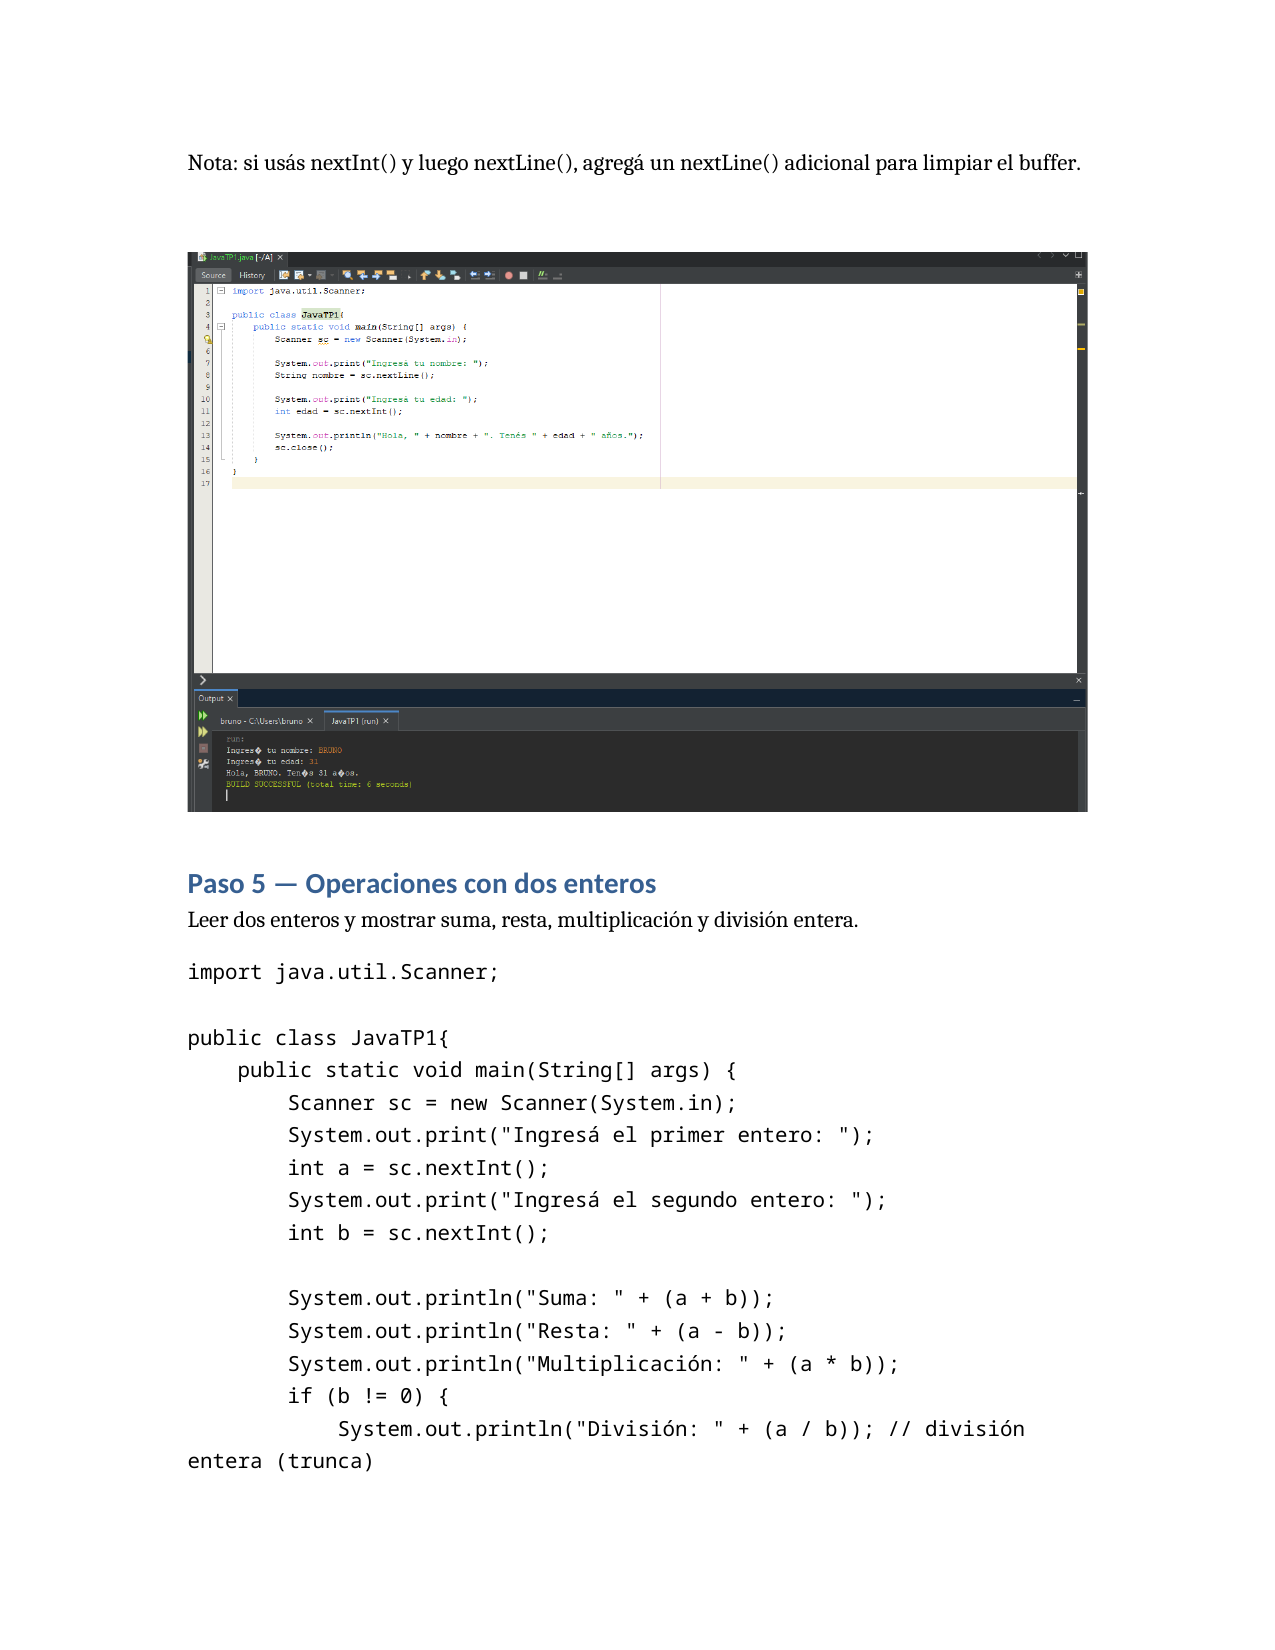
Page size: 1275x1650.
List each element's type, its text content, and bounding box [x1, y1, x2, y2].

text Leer dos enteros y mostrar suma, resta, multiplicación y división entera. [187, 906, 1087, 933]
subtitle Paso 5 — Operaciones con dos enteros [187, 865, 1087, 901]
picture [187, 252, 1088, 812]
text Nota: si usás nextInt() y luego nextLine(), agregá un nextLine() adicional para limpiar el buffer. [187, 150, 1087, 176]
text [187, 957, 1087, 1475]
